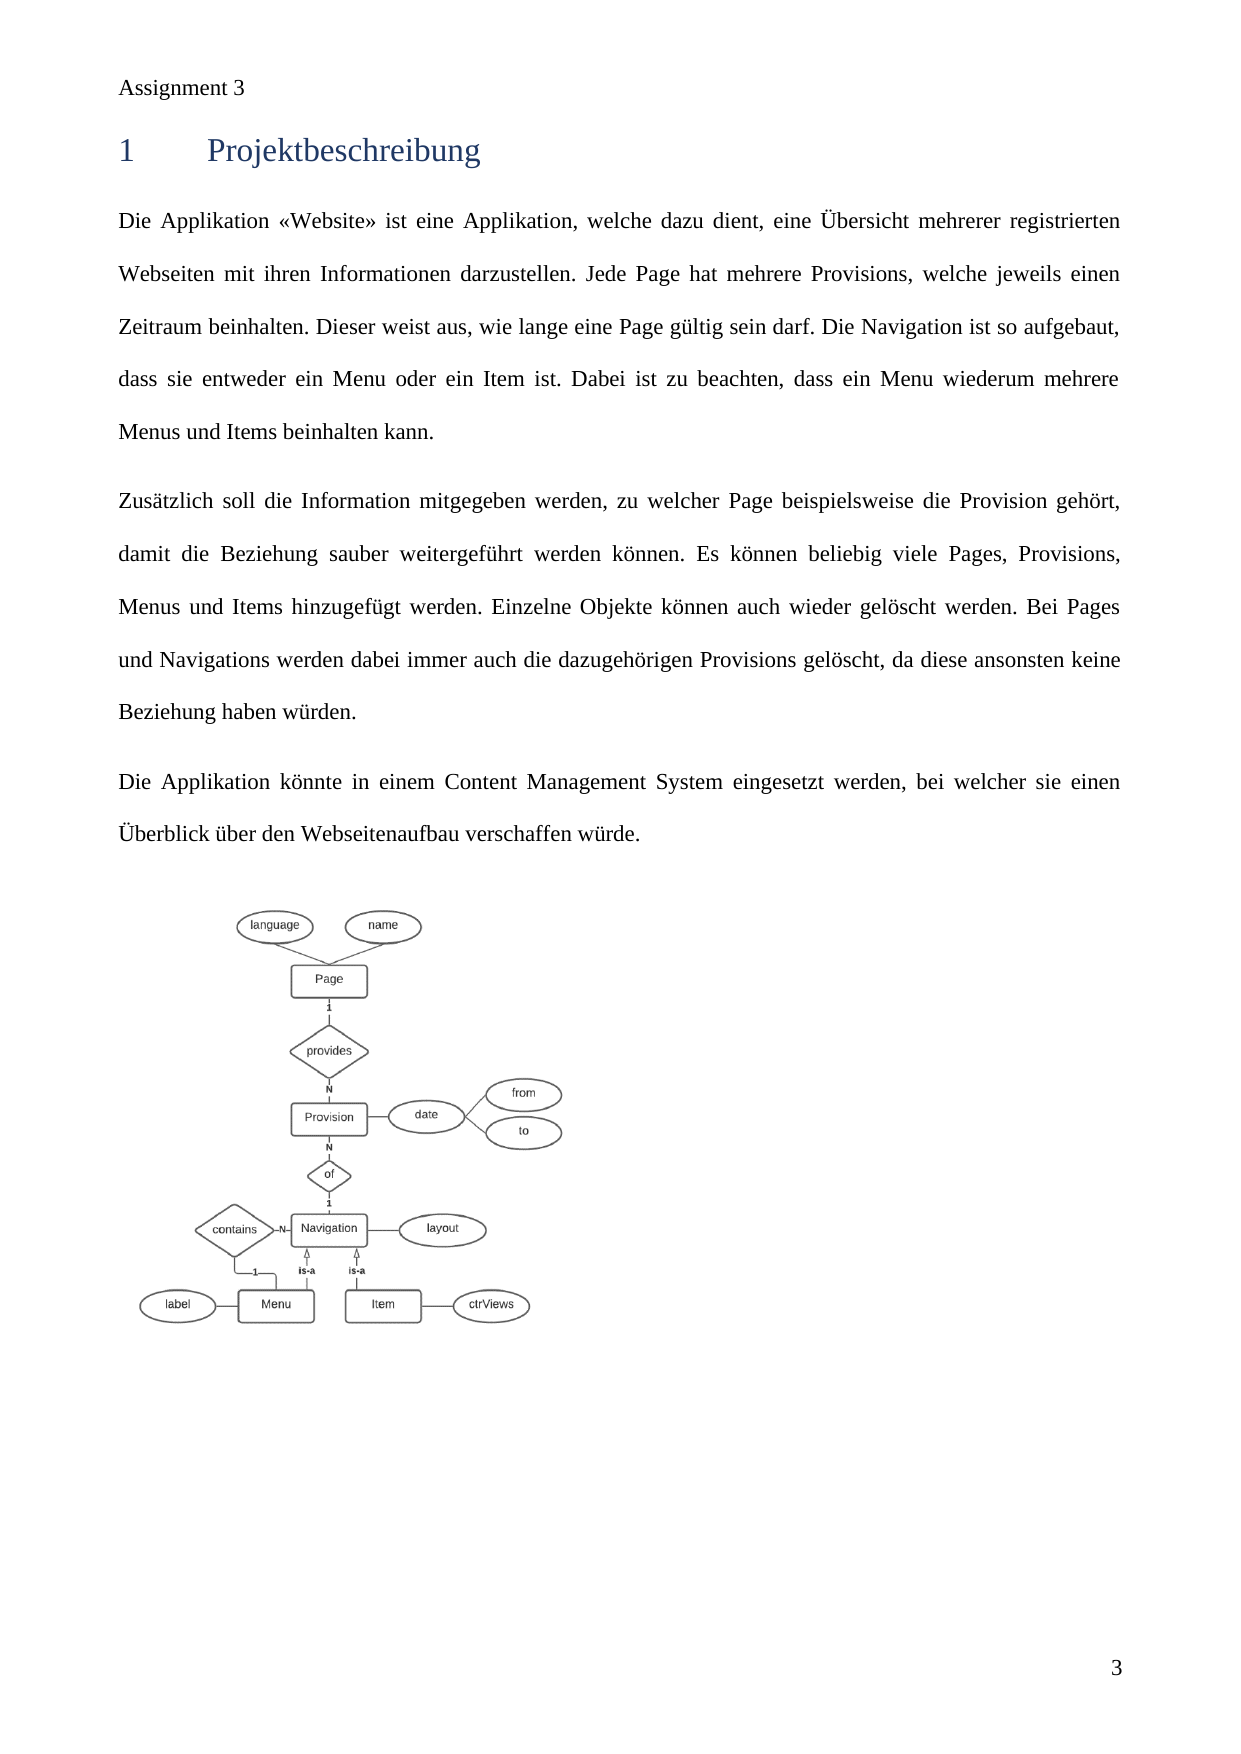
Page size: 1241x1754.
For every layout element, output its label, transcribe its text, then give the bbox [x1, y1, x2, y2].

picture [118, 889, 583, 1344]
text Die Applikation könnte in einem Content Management System eingesetzt werden, bei welcher sie einen Überblick über den Webseitenaufbau verschaffen würde. [118, 768, 1122, 847]
text Die Applikation «Website» ist eine Applikation, welche dazu dient, eine Übersicht mehrerer registrierten Webseiten mit ihren Informationen darzustellen. Jede Page hat mehrere Provisions, welche jeweils einen Zeitraum beinhalten. Dieser weist aus, wie lange eine Page gültig sein darf. Die Navigation ist so aufgebaut, dass sie entweder ein Menu oder ein Item ist. Dabei ist zu beachten, dass ein Menu wiederum mehrere Menus und Items beinhalten kann. [118, 207, 1122, 444]
subtitle Projektbeschreibung [118, 131, 1122, 169]
text Zusätzlich soll die Information mitgegeben werden, zu welcher Page beispielsweise die Provision gehört, damit die Beziehung sauber weitergeführt werden können. Es können beliebig viele Pages, Provisions, Menus und Items hinzugefügt werden. Einzelne Objekte können auch wieder gelöscht werden. Bei Pages und Navigations werden dabei immer auch die dazugehörigen Provisions gelöscht, da diese ansonsten keine Beziehung haben würden. [118, 487, 1122, 725]
